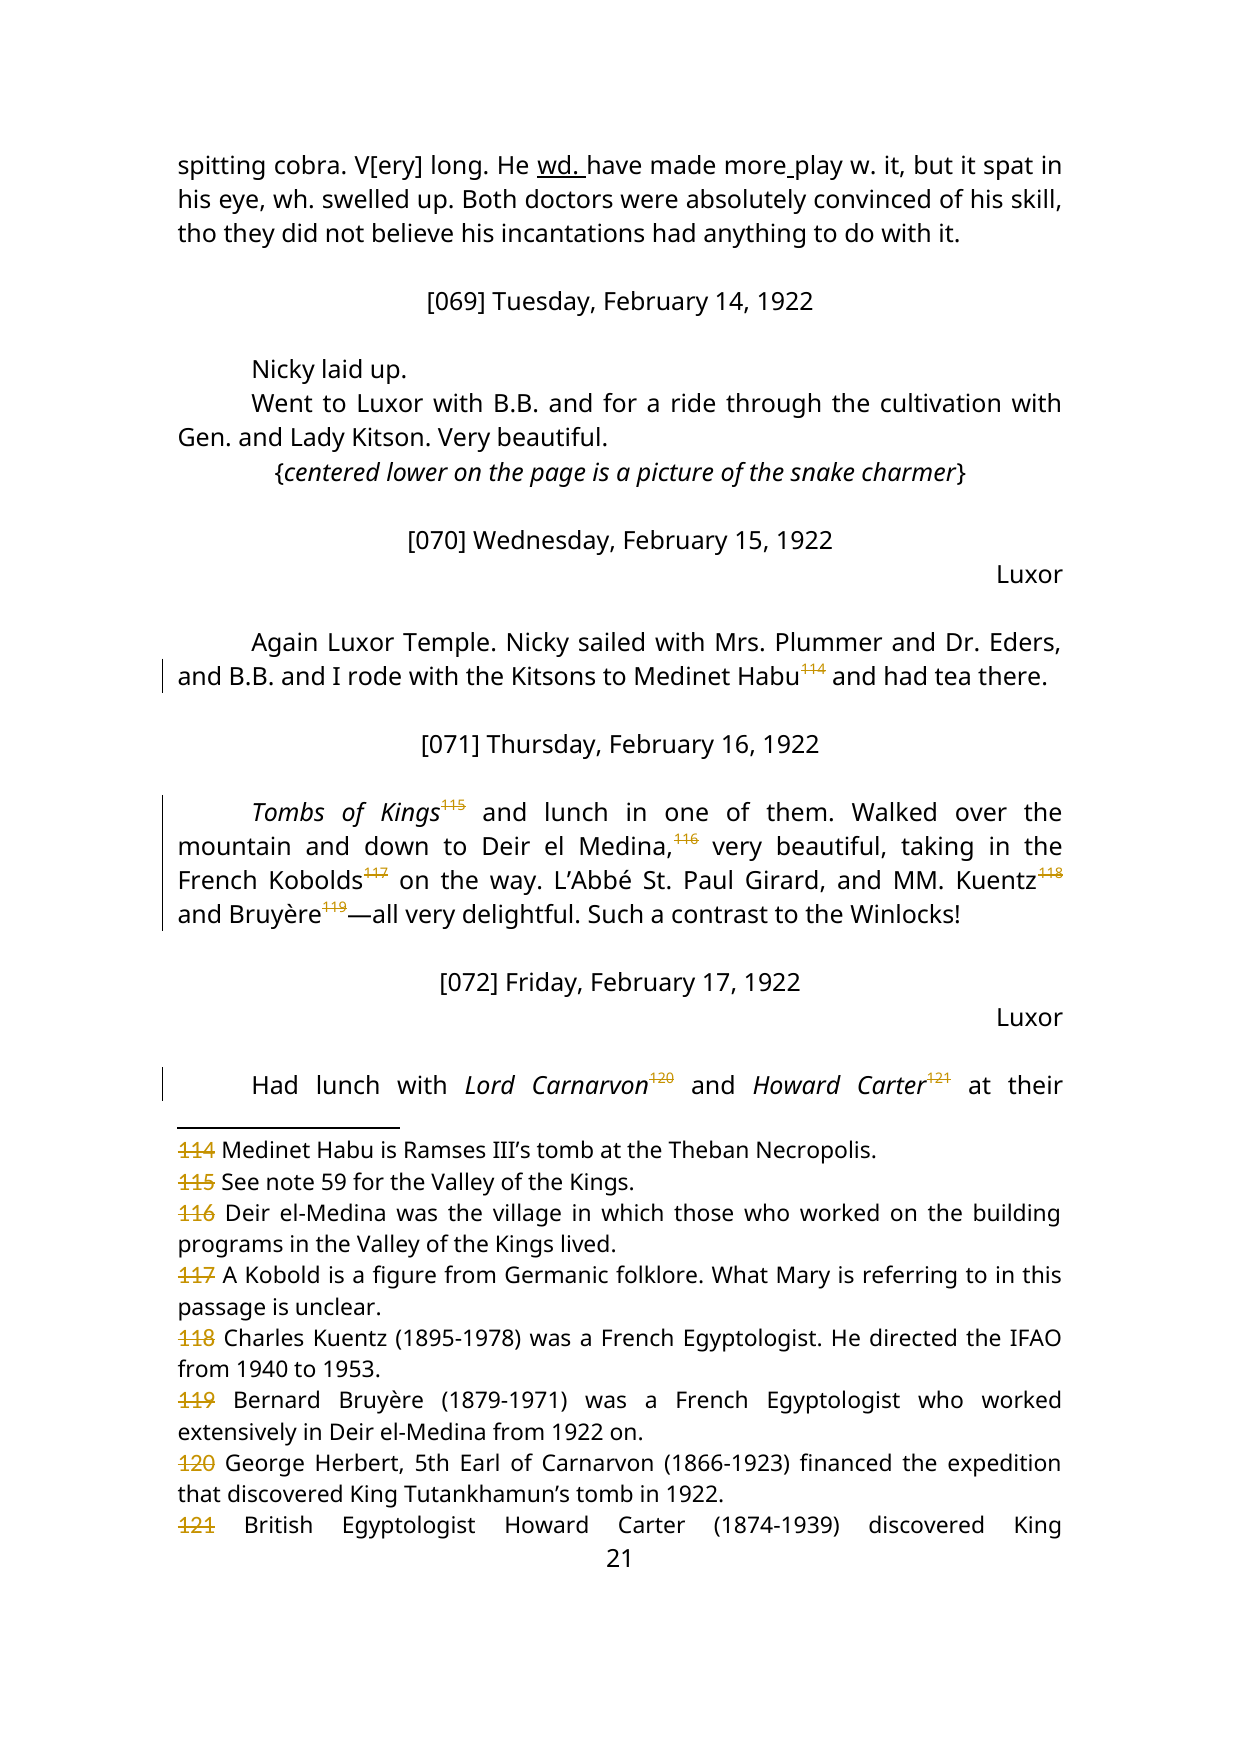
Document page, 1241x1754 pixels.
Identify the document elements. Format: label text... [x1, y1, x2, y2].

text [072] Friday, February 17, 1922 [177, 965, 1063, 999]
text Had lunch with Lord Carnarvon and Howard Carter at their delightful house near the Cooks’ Rest House. The inside is just the brown mud, and is like undressed brown suède, it is a colour flies don’t care for. [177, 1067, 1063, 1101]
text [070] Wednesday, February 15, 1922 [177, 522, 1063, 556]
text Nicky laid up. [177, 352, 1063, 386]
text [069] Tuesday, February 14, 1922 [177, 284, 1063, 318]
text [071] Thursday, February 16, 1922 [177, 727, 1063, 761]
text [177, 148, 1063, 250]
text Again Luxor Temple. Nicky sailed with Mrs. Plummer and Dr. Eders, and B.B. and I rode with the Kitsons to Medinet Habu and had tea there. [177, 624, 1063, 693]
text Went to Luxor with B.B. and for a ride through the cultivation with Gen. and Lady Kitson. Very beautiful. [177, 386, 1063, 454]
text Luxor [177, 556, 1063, 590]
text Luxor [177, 999, 1063, 1033]
text Tombs of Kings and lunch in one of them. Walked over the mountain and down to Deir el Medina, very beautiful, taking in the French Kobolds on the way. L’Abbé St. Paul Girard, and MM. Kuentz and Bruyère—all very delightful. Such a contrast to the Winlocks! [177, 795, 1063, 931]
text {centered lower on the page is a picture of the snake charmer} [177, 454, 1063, 488]
